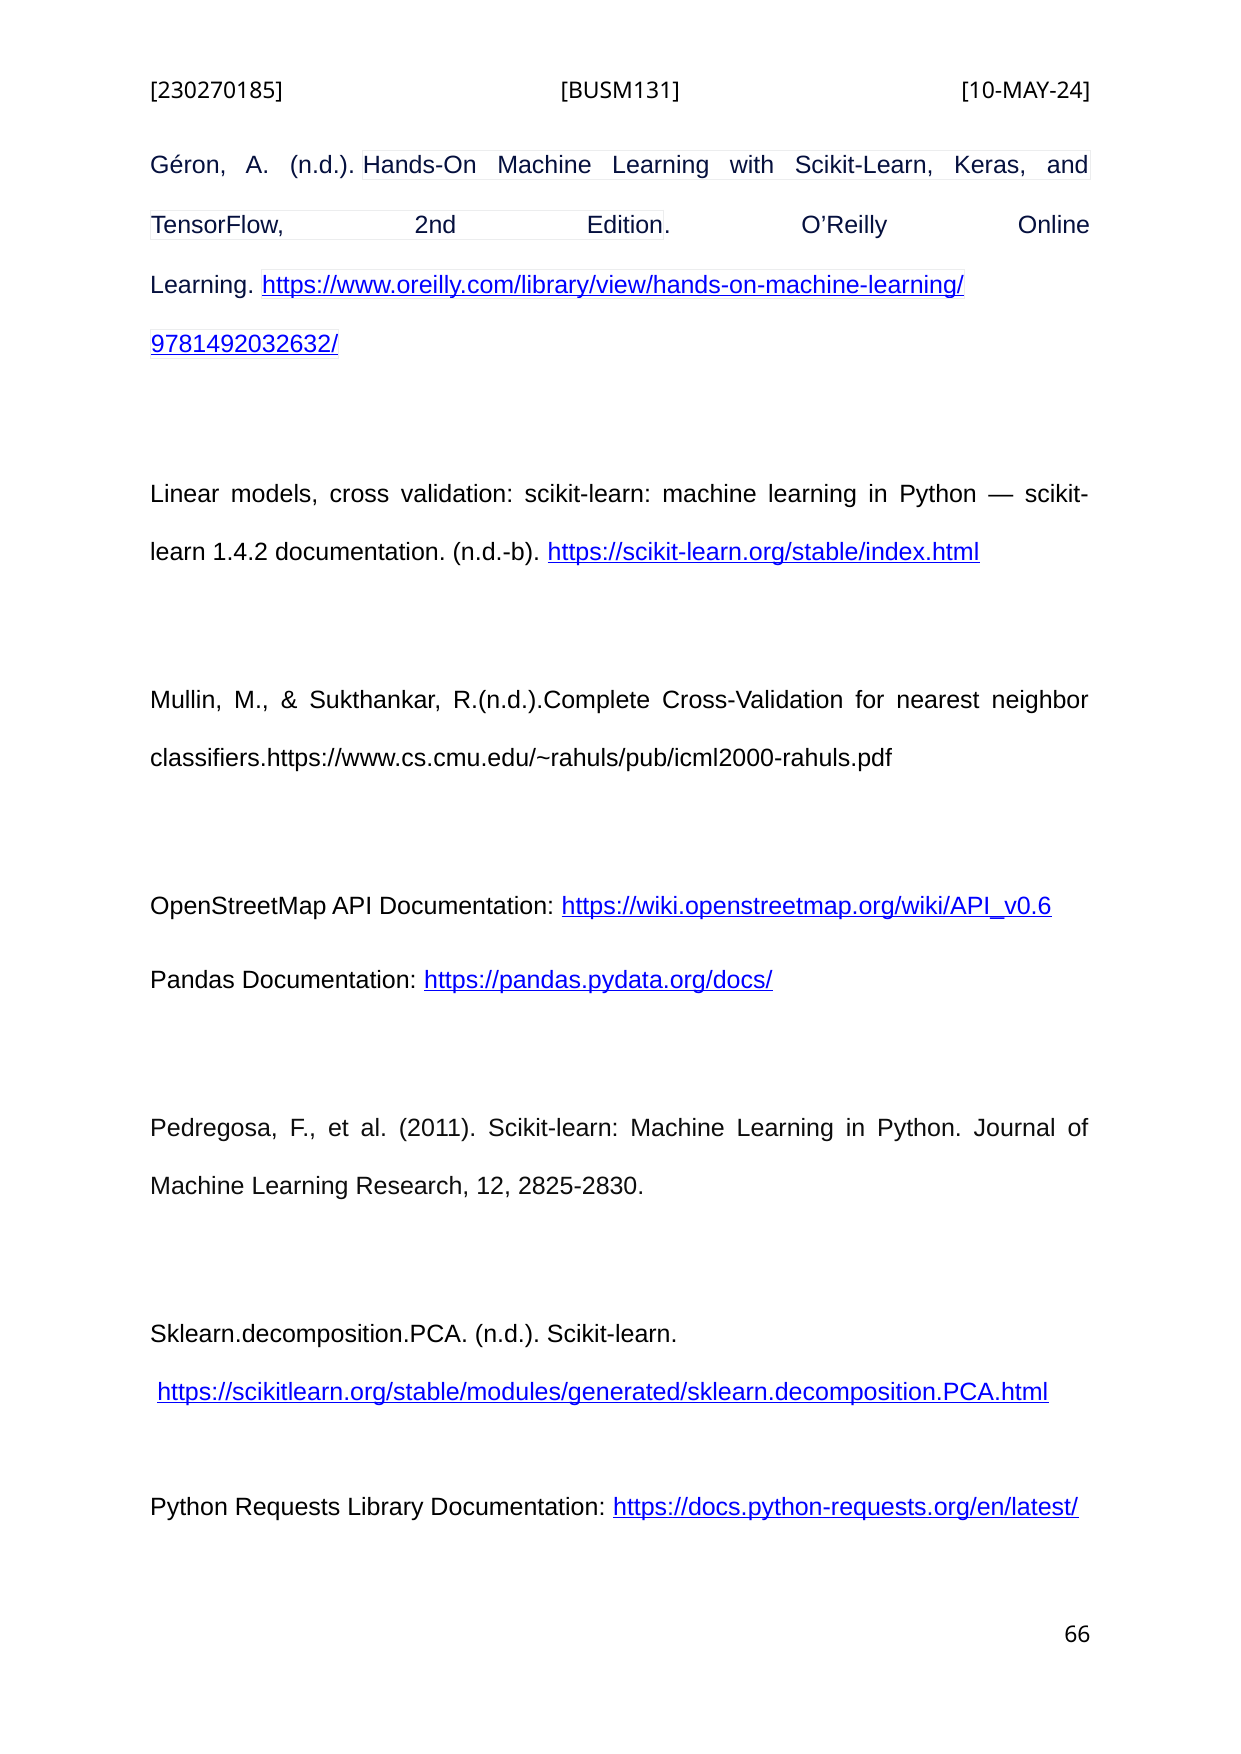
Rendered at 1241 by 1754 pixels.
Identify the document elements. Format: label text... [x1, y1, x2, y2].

text Mullin, M., & Sukthankar, R.(n.d.).Complete Cross-Validation for nearest neighbor classifiers.https://www.cs.cmu.edu/~rahuls/pub/icml2000-rahuls.pdf [150, 685, 1090, 771]
text Sklearn.decomposition.PCA. (n.d.). Scikit-learn. [150, 1319, 1090, 1348]
text Pedregosa, F., et al. (2011). Scikit-learn: Machine Learning in Python. Journal of Machine Learning Research, 12, 2825-2830. [150, 1142, 1090, 1199]
text Linear models, cross validation: scikit-learn: machine learning in Python — scikit-learn 1.4.2 documentation. (n.d.-b). https://scikit-learn.org/stable/index.html [150, 479, 1090, 565]
text Python Requests Library Documentation: https://docs.python-requests.org/en/latest/ [150, 1492, 1090, 1520]
text Géron, A. (n.d.). Hands-On Machine Learning with Scikit-Learn, Keras, and TensorFlow, 2nd Edition. O’Reilly Online Learning. https://www.oreilly.com/library/view/hands-on-machine-learning/9781492032632/ [150, 150, 1090, 358]
text Pandas Documentation: https://pandas.pydata.org/docs/ [150, 965, 1090, 994]
text OpenStreetMap API Documentation: https://wiki.openstreetmap.org/wiki/API_v0.6 [150, 891, 1090, 919]
text https://scikitlearn.org/stable/modules/generated/sklearn.decomposition.PCA.html [150, 1377, 1090, 1405]
